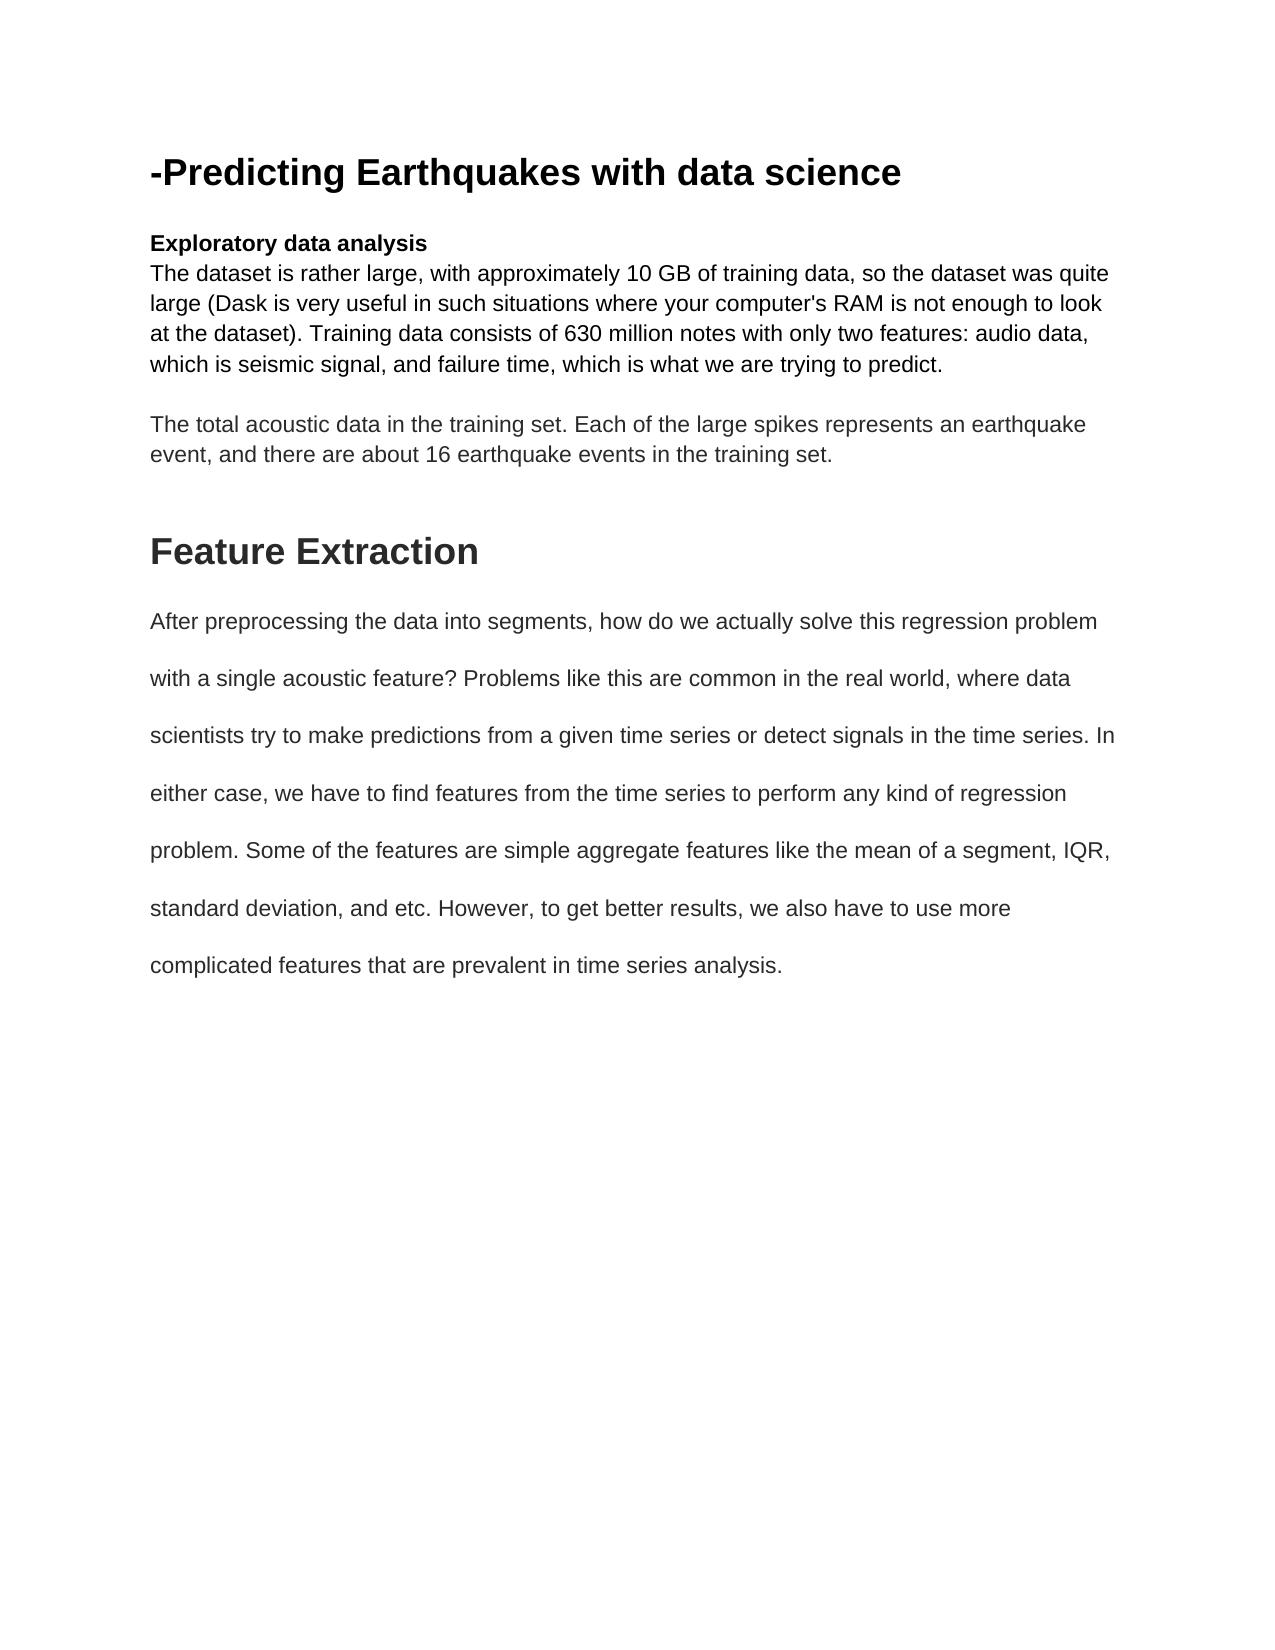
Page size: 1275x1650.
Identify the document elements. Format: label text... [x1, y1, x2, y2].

text The dataset is rather large, with approximately 10 GB of training data, so the dataset was quite large (Dask is very useful in such situations where your computer's RAM is not enough to look at the dataset). Training data consists of 630 million notes with only two features: audio data, which is seismic signal, and failure time, which is what we are trying to predict. [150, 260, 1125, 377]
text After preprocessing the data into segments, how do we actually solve this regression problem with a single acoustic feature? Problems like this are common in the real world, where data scientists try to make predictions from a given time series or detect signals in the time series. In either case, we have to find features from the time series to perform any kind of regression problem. Some of the features are simple aggregate features like the mean of a segment, IQR, standard deviation, and etc. However, to get better results, we also have to use more complicated features that are prevalent in time series analysis. [150, 608, 1125, 978]
text The total acoustic data in the training set. Each of the large spikes represents an earthquake event, and there are about 16 earthquake events in the training set. [150, 411, 1125, 468]
text -Predicting Earthquakes with data science [150, 150, 1125, 193]
text Feature Extraction [150, 471, 1125, 572]
text Exploratory data analysis [150, 199, 1125, 256]
